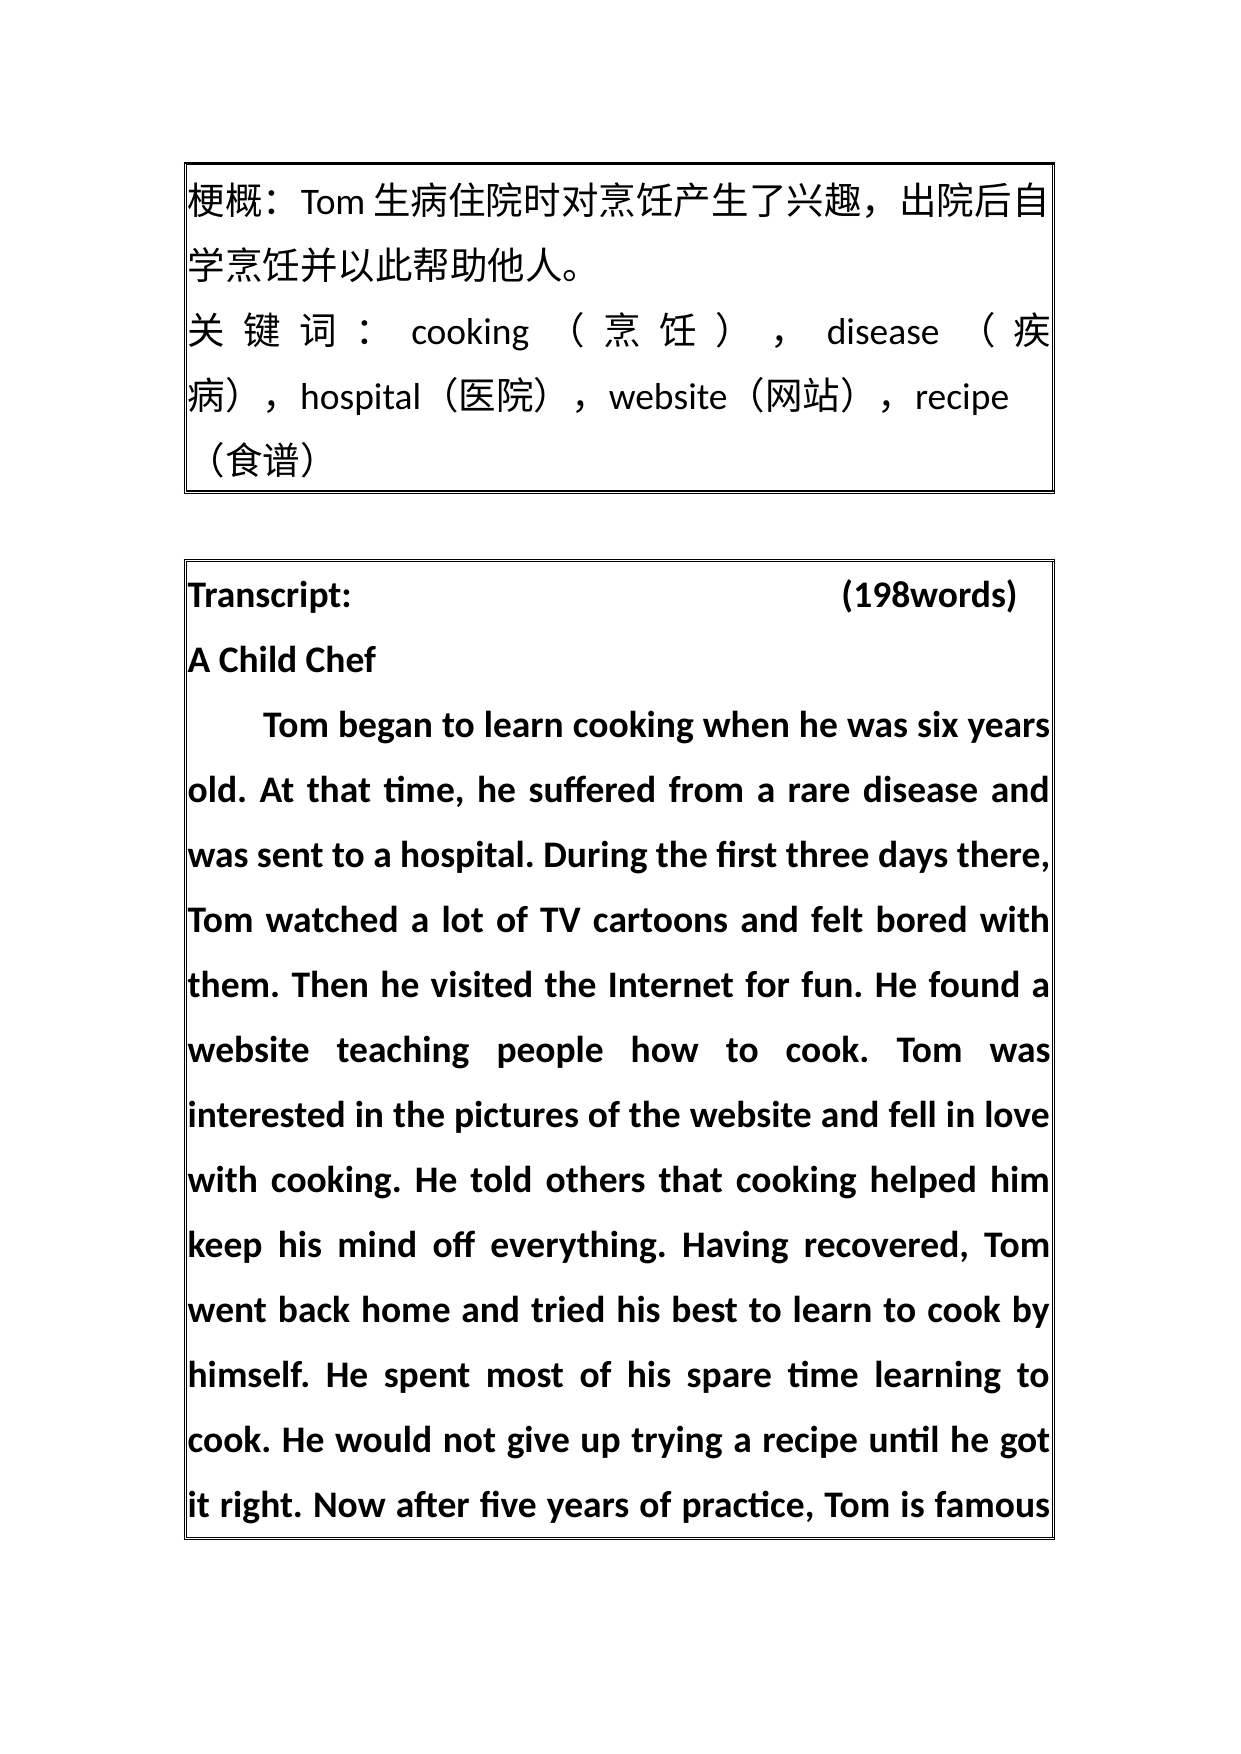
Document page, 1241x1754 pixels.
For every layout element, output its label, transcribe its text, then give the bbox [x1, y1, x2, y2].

table_header 梗概：Tom生病住院时对烹饪产生了兴趣，出院后自学烹饪并以此帮助他人。 关键词：cooking（烹饪），disease（疾病），hospital（医院），website（网站），recipe （食谱） [187, 165, 1052, 490]
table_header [187, 562, 1052, 1537]
